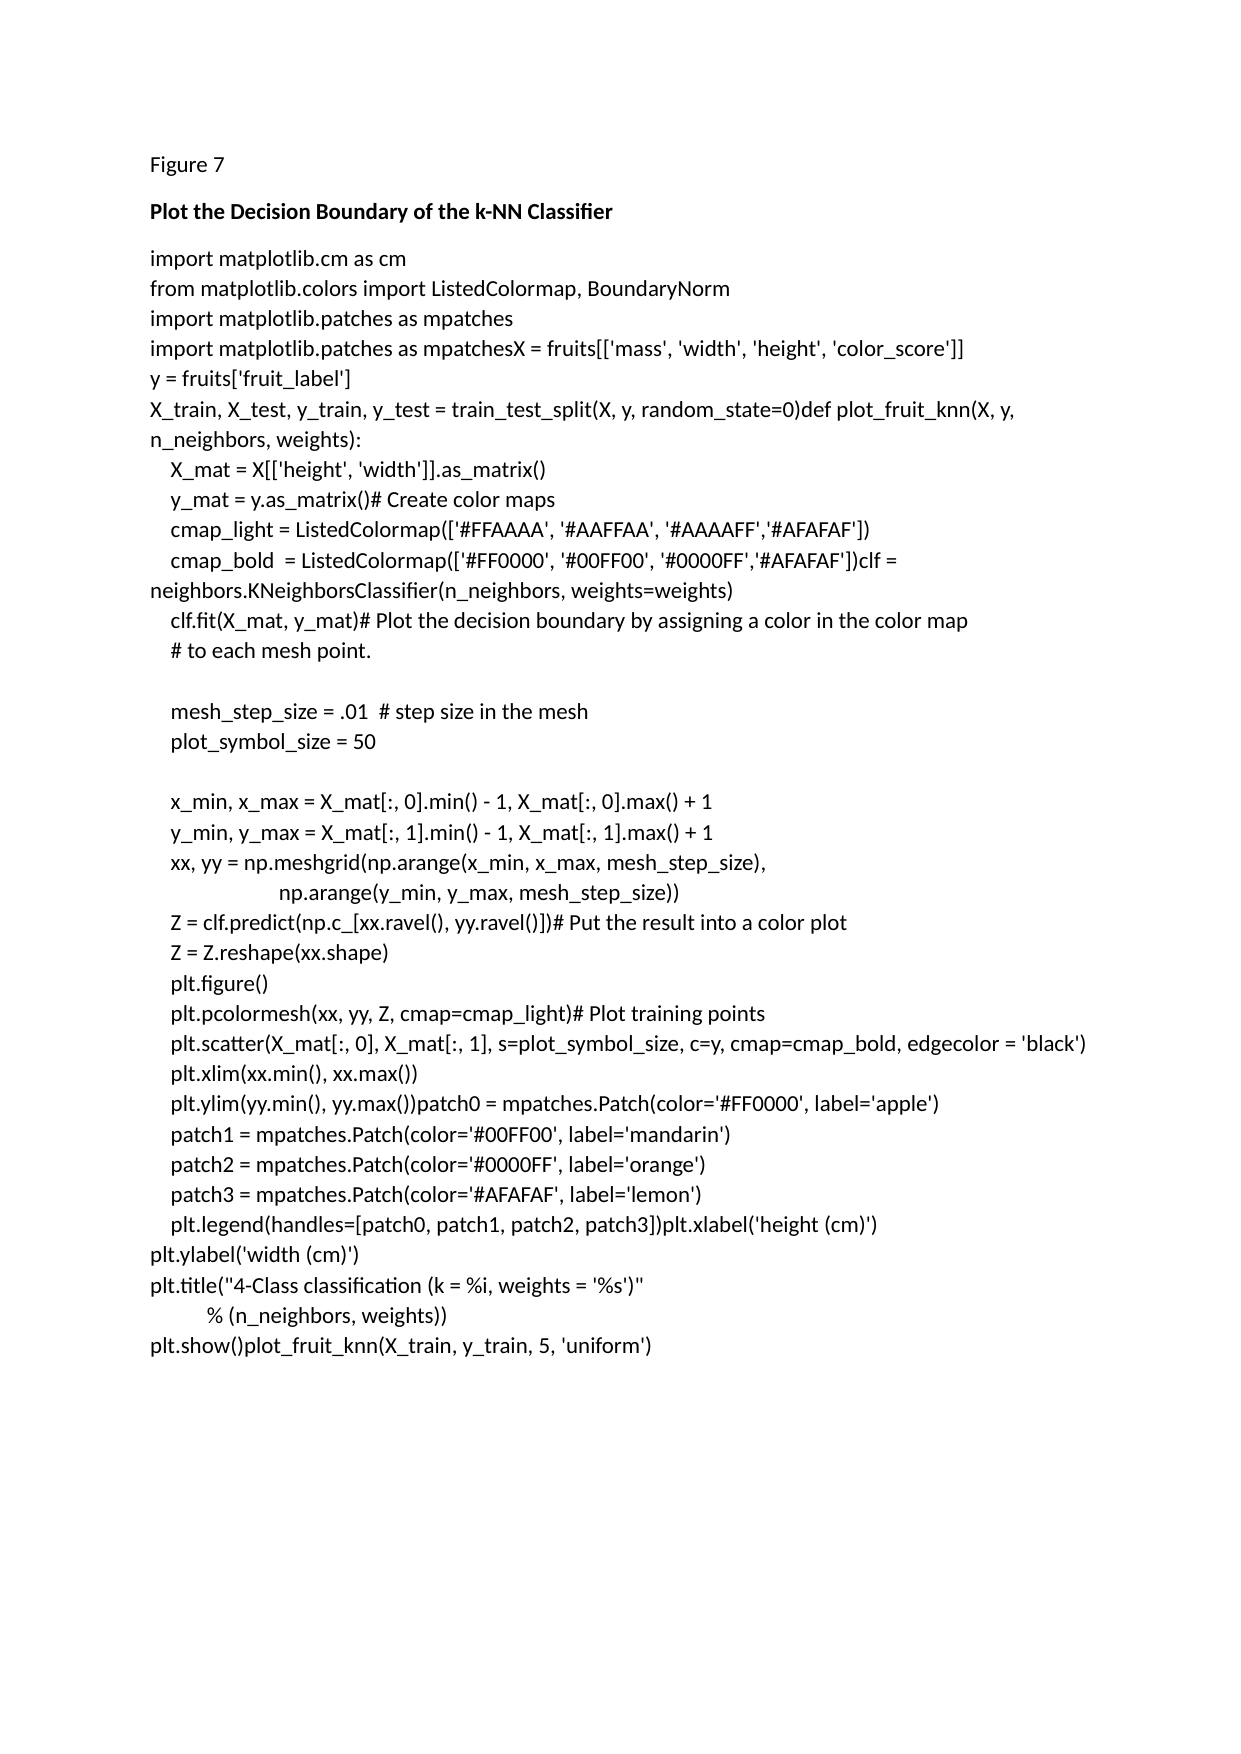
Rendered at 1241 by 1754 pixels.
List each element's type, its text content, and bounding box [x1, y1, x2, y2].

text Figure 7 [150, 150, 1090, 178]
text import matplotlib.cm as cm from matplotlib.colors import ListedColormap, BoundaryNorm import matplotlib.patches as mpatches import matplotlib.patches as mpatchesX = fruits[['mass', 'width', 'height', 'color_score']] y = fruits['fruit_label'] X_train, X_test, y_train, y_test = train_test_split(X, y, random_state=0)def plot_fruit_knn(X, y, n_neighbors, weights): X_mat = X[['height', 'width']].as_matrix() y_mat = y.as_matrix()# Create color maps cmap_light = ListedColormap(['#FFAAAA', '#AAFFAA', '#AAAAFF','#AFAFAF']) cmap_bold = ListedColormap(['#FF0000', '#00FF00', '#0000FF','#AFAFAF'])clf = neighbors.KNeighborsClassifier(n_neighbors, weights=weights) clf.fit(X_mat, y_mat)# Plot the decision boundary by assigning a color in the color map # to each mesh point. mesh_step_size = .01 # step size in the mesh plot_symbol_size = 50 x_min, x_max = X_mat[:, 0].min() - 1, X_mat[:, 0].max() + 1 y_min, y_max = X_mat[:, 1].min() - 1, X_mat[:, 1].max() + 1 xx, yy = np.meshgrid(np.arange(x_min, x_max, mesh_step_size), np.arange(y_min, y_max, mesh_step_size)) Z = clf.predict(np.c_[xx.ravel(), yy.ravel()])# Put the result into a color plot Z = Z.reshape(xx.shape) plt.figure() plt.pcolormesh(xx, yy, Z, cmap=cmap_light)# Plot training points plt.scatter(X_mat[:, 0], X_mat[:, 1], s=plot_symbol_size, c=y, cmap=cmap_bold, edgecolor = 'black') plt.xlim(xx.min(), xx.max()) plt.ylim(yy.min(), yy.max())patch0 = mpatches.Patch(color='#FF0000', label='apple') patch1 = mpatches.Patch(color='#00FF00', label='mandarin') patch2 = mpatches.Patch(color='#0000FF', label='orange') patch3 = mpatches.Patch(color='#AFAFAF', label='lemon') plt.legend(handles=[patch0, patch1, patch2, patch3])plt.xlabel('height (cm)') plt.ylabel('width (cm)') plt.title("4-Class classification (k = %i, weights = '%s')" % (n_neighbors, weights)) plt.show()plot_fruit_knn(X_train, y_train, 5, 'uniform') [150, 244, 1090, 1359]
text Plot the Decision Boundary of the k-NN Classifier [150, 197, 1090, 225]
